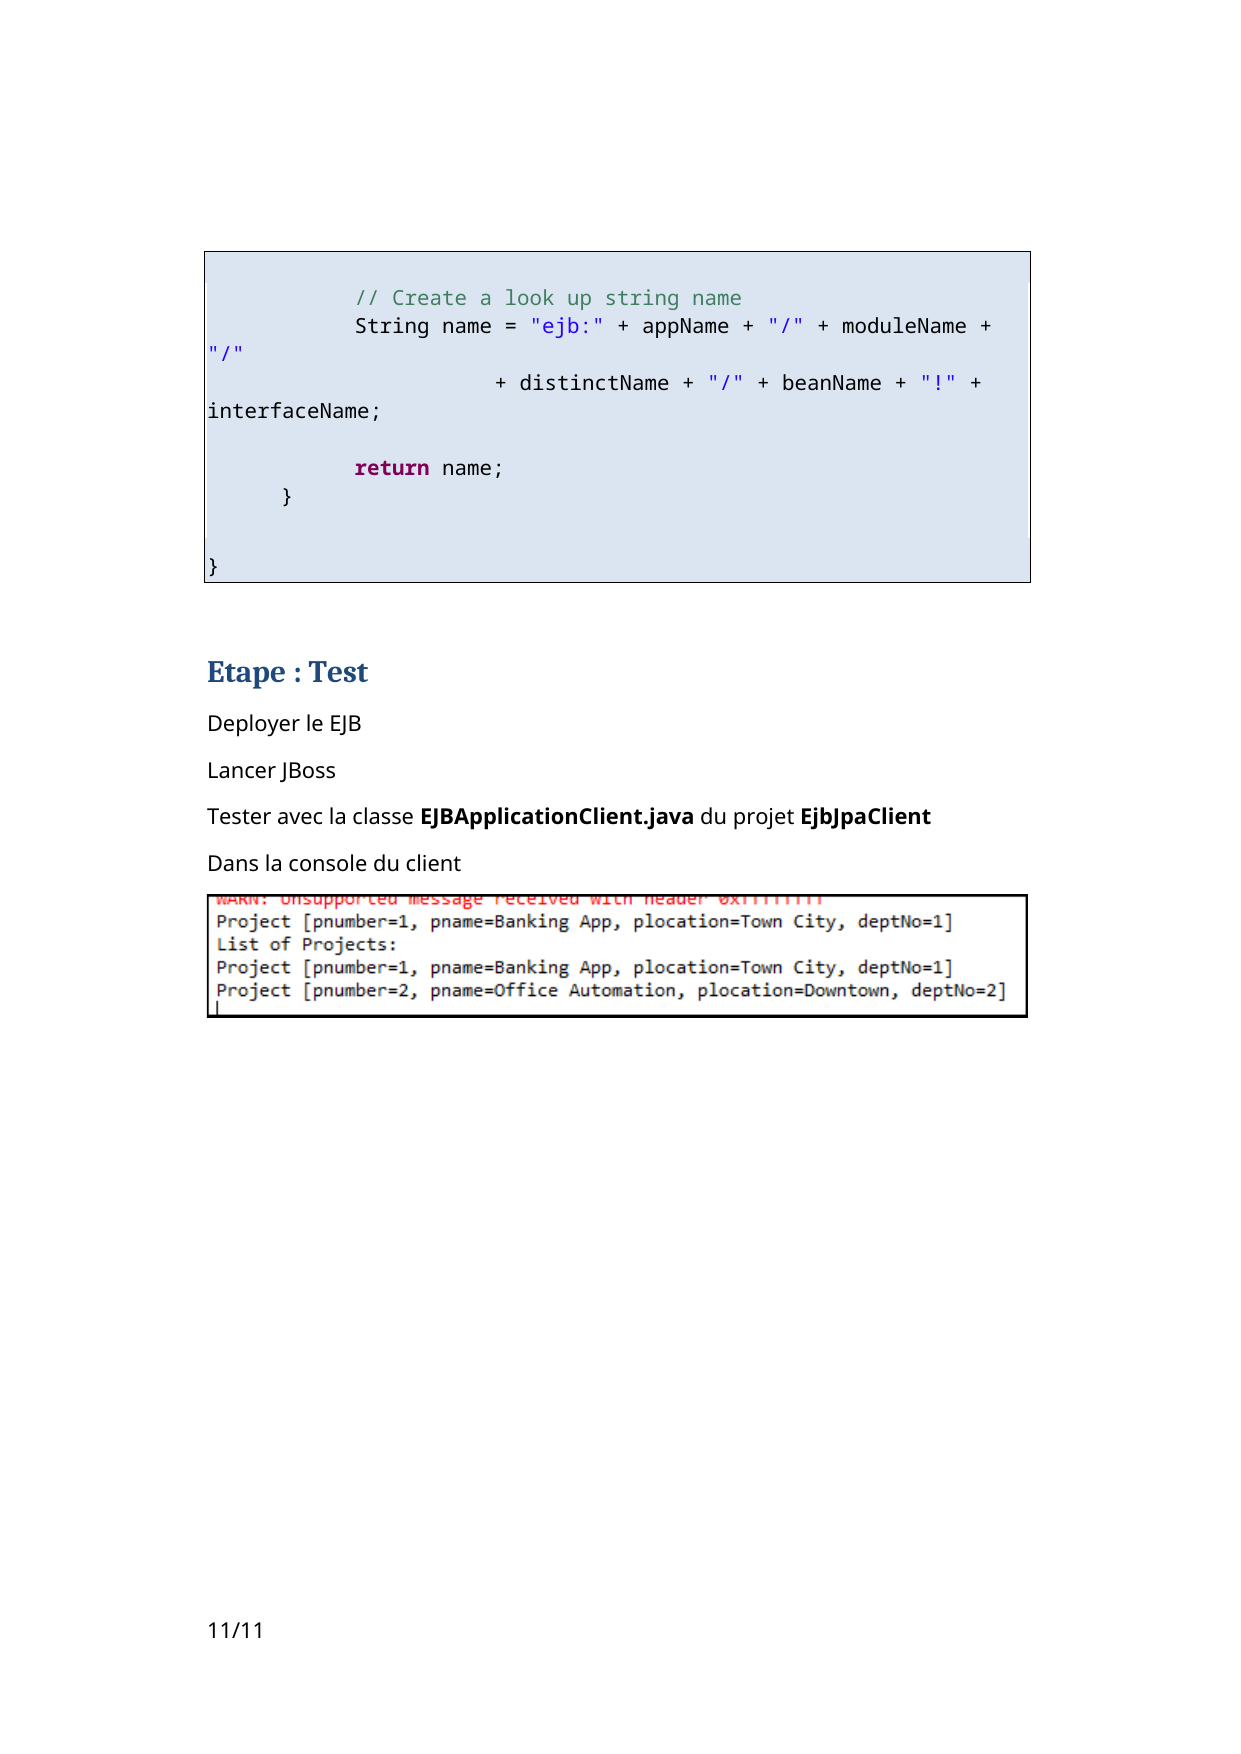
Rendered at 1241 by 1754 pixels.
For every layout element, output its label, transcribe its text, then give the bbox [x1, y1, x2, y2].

text Tester avec la classe EJBApplicationClient.java du projet EjbJpaClient [207, 801, 1028, 831]
text // Create a look up string name [207, 283, 1028, 311]
text + distinctName + "/" + beanName + "!" + interfaceName; [207, 368, 1028, 425]
text } [207, 482, 1028, 510]
text Lancer JBoss [207, 755, 1028, 784]
subtitle Etape : Test [207, 654, 1028, 690]
text String name = "ejb:" + appName + "/" + moduleName + "/" [207, 311, 1028, 368]
text Deployer le EJB [207, 708, 1028, 738]
picture [206, 894, 1028, 1018]
text } [205, 548, 1030, 582]
text Dans la console du client [207, 848, 1028, 878]
text return name; [207, 453, 1028, 482]
